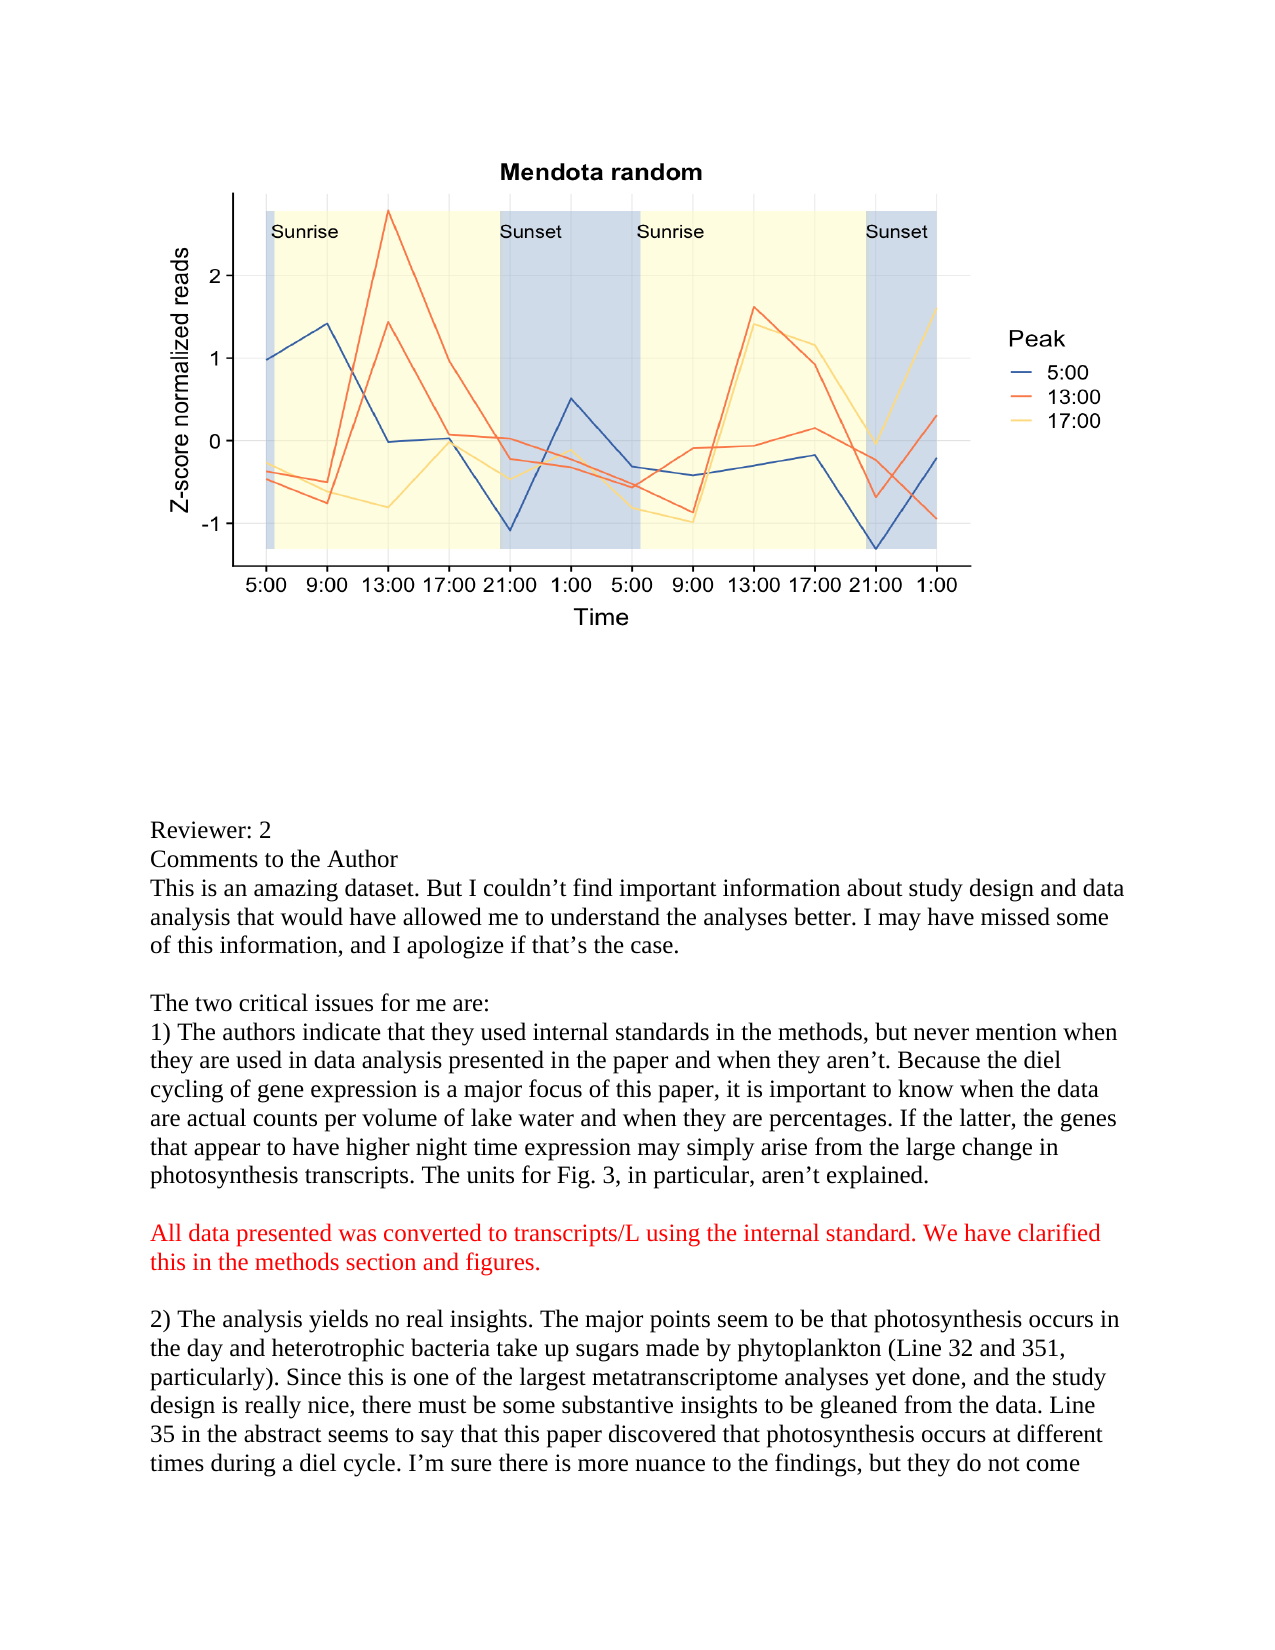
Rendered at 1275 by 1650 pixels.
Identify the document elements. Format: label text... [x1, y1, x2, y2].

text cycling of gene expression is a major focus of this paper, it is important to know when the data [150, 1074, 1125, 1103]
text of this information, and I apologize if that’s the case. [150, 931, 1125, 959]
text analysis that would have allowed me to understand the analyses better. I may have missed some [150, 902, 1125, 931]
text This is an amazing dataset. But I couldn’t find important information about study design and data [150, 873, 1125, 902]
text 35 in the abstract seems to say that this paper discovered that photosynthesis occurs at different [150, 1419, 1125, 1448]
text particularly). Since this is one of the largest metatranscriptome analyses yet done, and the study [150, 1362, 1125, 1391]
picture [150, 150, 1125, 643]
text photosynthesis transcripts. The units for Fig. 3, in particular, aren’t explained. [150, 1161, 1125, 1189]
text All data presented was converted to transcripts/L using the internal standard. We have clarified this in the methods section and figures. [150, 1218, 1125, 1276]
text the day and heterotrophic bacteria take up sugars made by phytoplankton (Line 32 and 351, [150, 1333, 1125, 1362]
text The two critical issues for me are: [150, 988, 1125, 1017]
text 1) The authors indicate that they used internal standards in the methods, but never mention when [150, 1017, 1125, 1046]
text times during a diel cycle. I’m sure there is more nuance to the findings, but they do not come [150, 1448, 1125, 1477]
text are actual counts per volume of lake water and when they are percentages. If the latter, the genes [150, 1103, 1125, 1132]
text that appear to have higher night time expression may simply arise from the large change in [150, 1132, 1125, 1161]
text design is really nice, there must be some substantive insights to be gleaned from the data. Line [150, 1391, 1125, 1419]
text they are used in data analysis presented in the paper and when they aren’t. Because the diel [150, 1046, 1125, 1074]
text 2) The analysis yields no real insights. The major points seem to be that photosynthesis occurs in [150, 1304, 1125, 1333]
text Comments to the Author [150, 844, 1125, 873]
text Reviewer: 2 [150, 816, 1125, 844]
